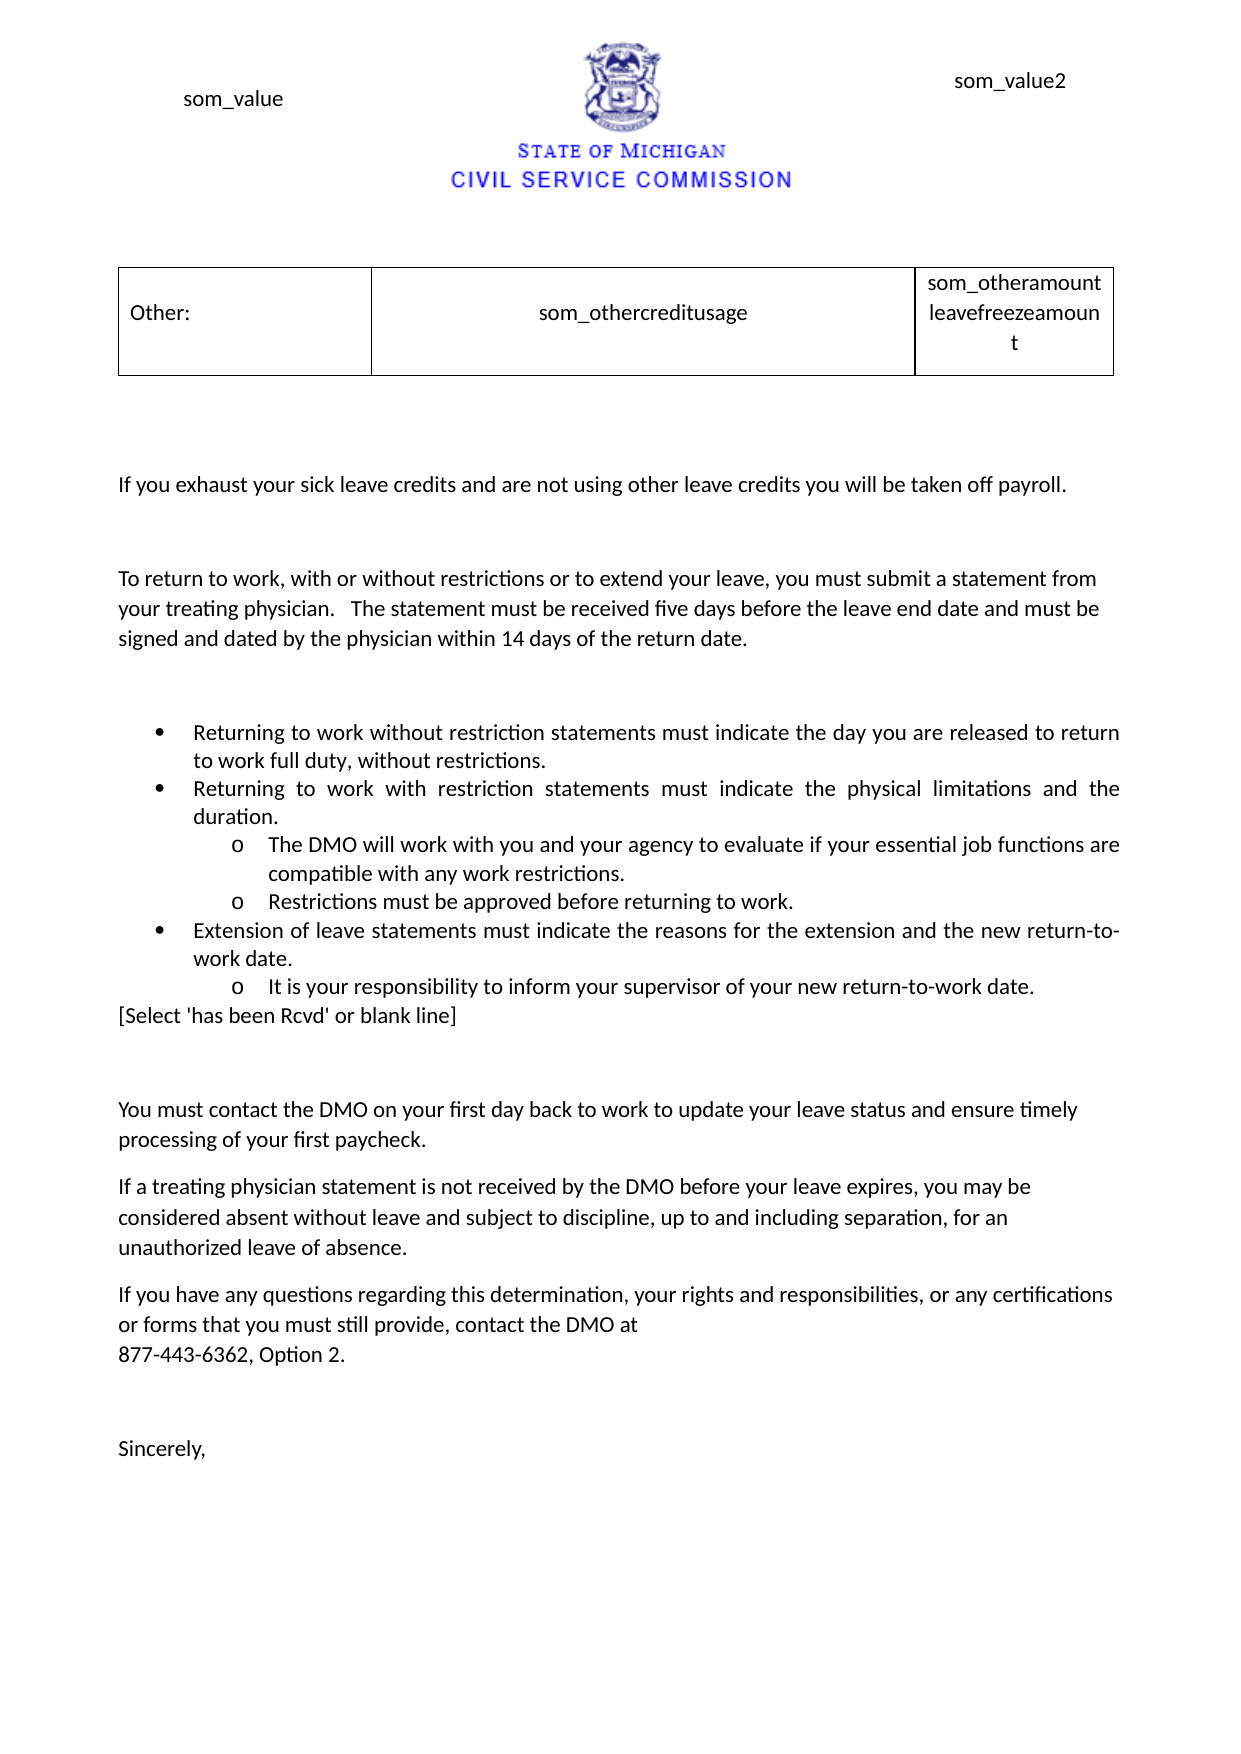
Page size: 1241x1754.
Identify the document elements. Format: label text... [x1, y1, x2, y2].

text If a treating physician statement is not received by the DMO before your leave expires, you may be considered absent without leave and subject to discipline, up to and including separation, for an unauthorized leave of absence. [118, 1172, 1122, 1261]
list Returning to work without restriction statements must indicate the day you are released to return to work full duty, without restrictions. [156, 718, 1122, 774]
text You must contact the DMO on your first day back to work to update your leave status and ensure timely processing of your first paycheck. [118, 1095, 1122, 1153]
list The DMO will work with you and your agency to evaluate if your essential job functions are compatible with any work restrictions. [231, 830, 1122, 887]
list It is your responsibility to inform your supervisor of your new return-to-work date. [231, 972, 1122, 1002]
text If you have any questions regarding this determination, your rights and responsibilities, or any certifications or forms that you must still provide, contact the DMO at 877-443-6362, Option 2. [118, 1280, 1122, 1368]
picture [425, 28, 814, 211]
list Restrictions must be approved before returning to work. [231, 887, 1122, 916]
list Returning to work with restriction statements must indicate the physical limitations and the duration. [156, 774, 1122, 830]
text If you exhaust your sick leave credits and are not using other leave credits you will be taken off payroll. [118, 470, 1122, 498]
table_cell Other: [119, 268, 371, 375]
table_cell [916, 268, 1113, 375]
text To return to work, with or without restrictions or to extend your leave, you must submit a statement from your treating physician. The statement must be received five days before the leave end date and must be signed and dated by the physician within 14 days of the return date. [118, 564, 1122, 652]
text Sincerely, [118, 1434, 1122, 1462]
list Extension of leave statements must indicate the reasons for the extension and the new return-to-work date. [156, 916, 1122, 972]
